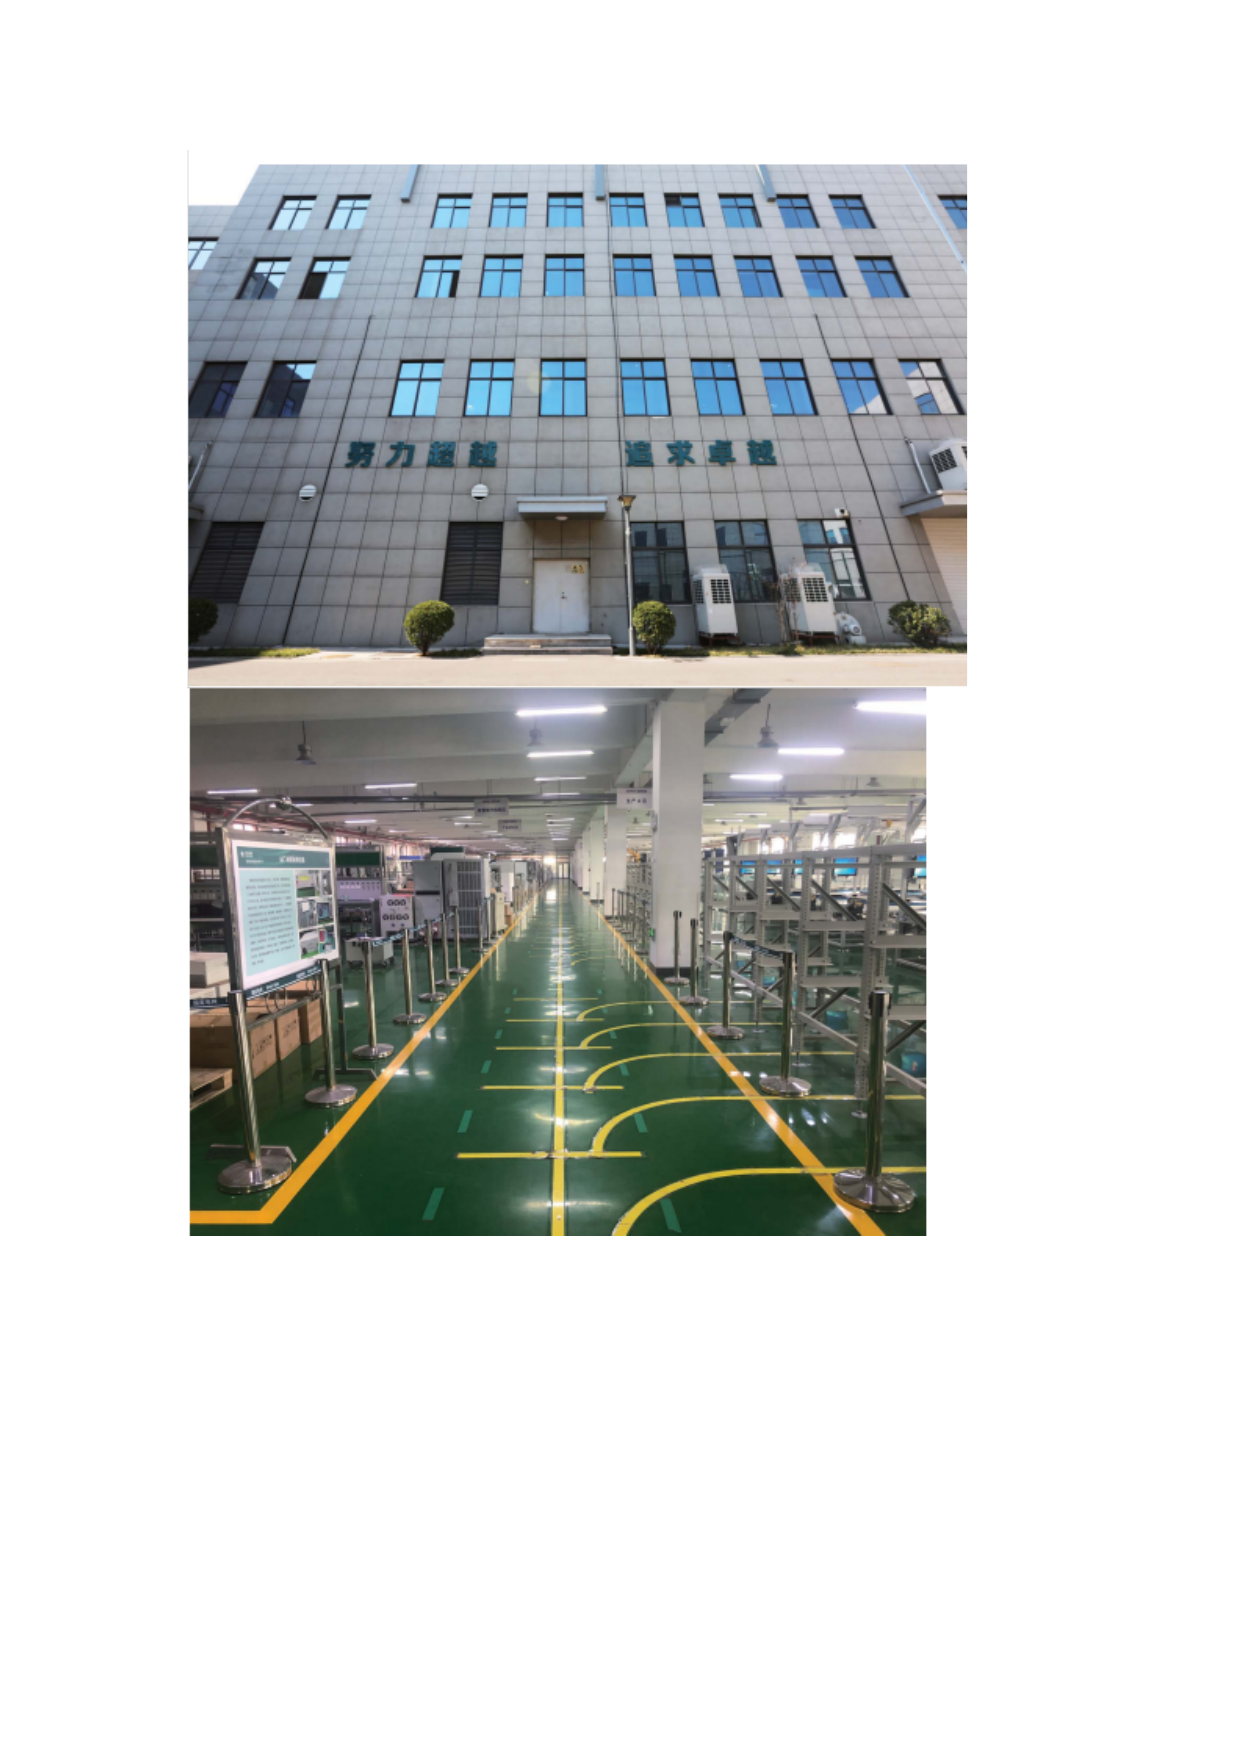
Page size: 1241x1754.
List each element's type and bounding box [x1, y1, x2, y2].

picture [187, 150, 968, 1236]
